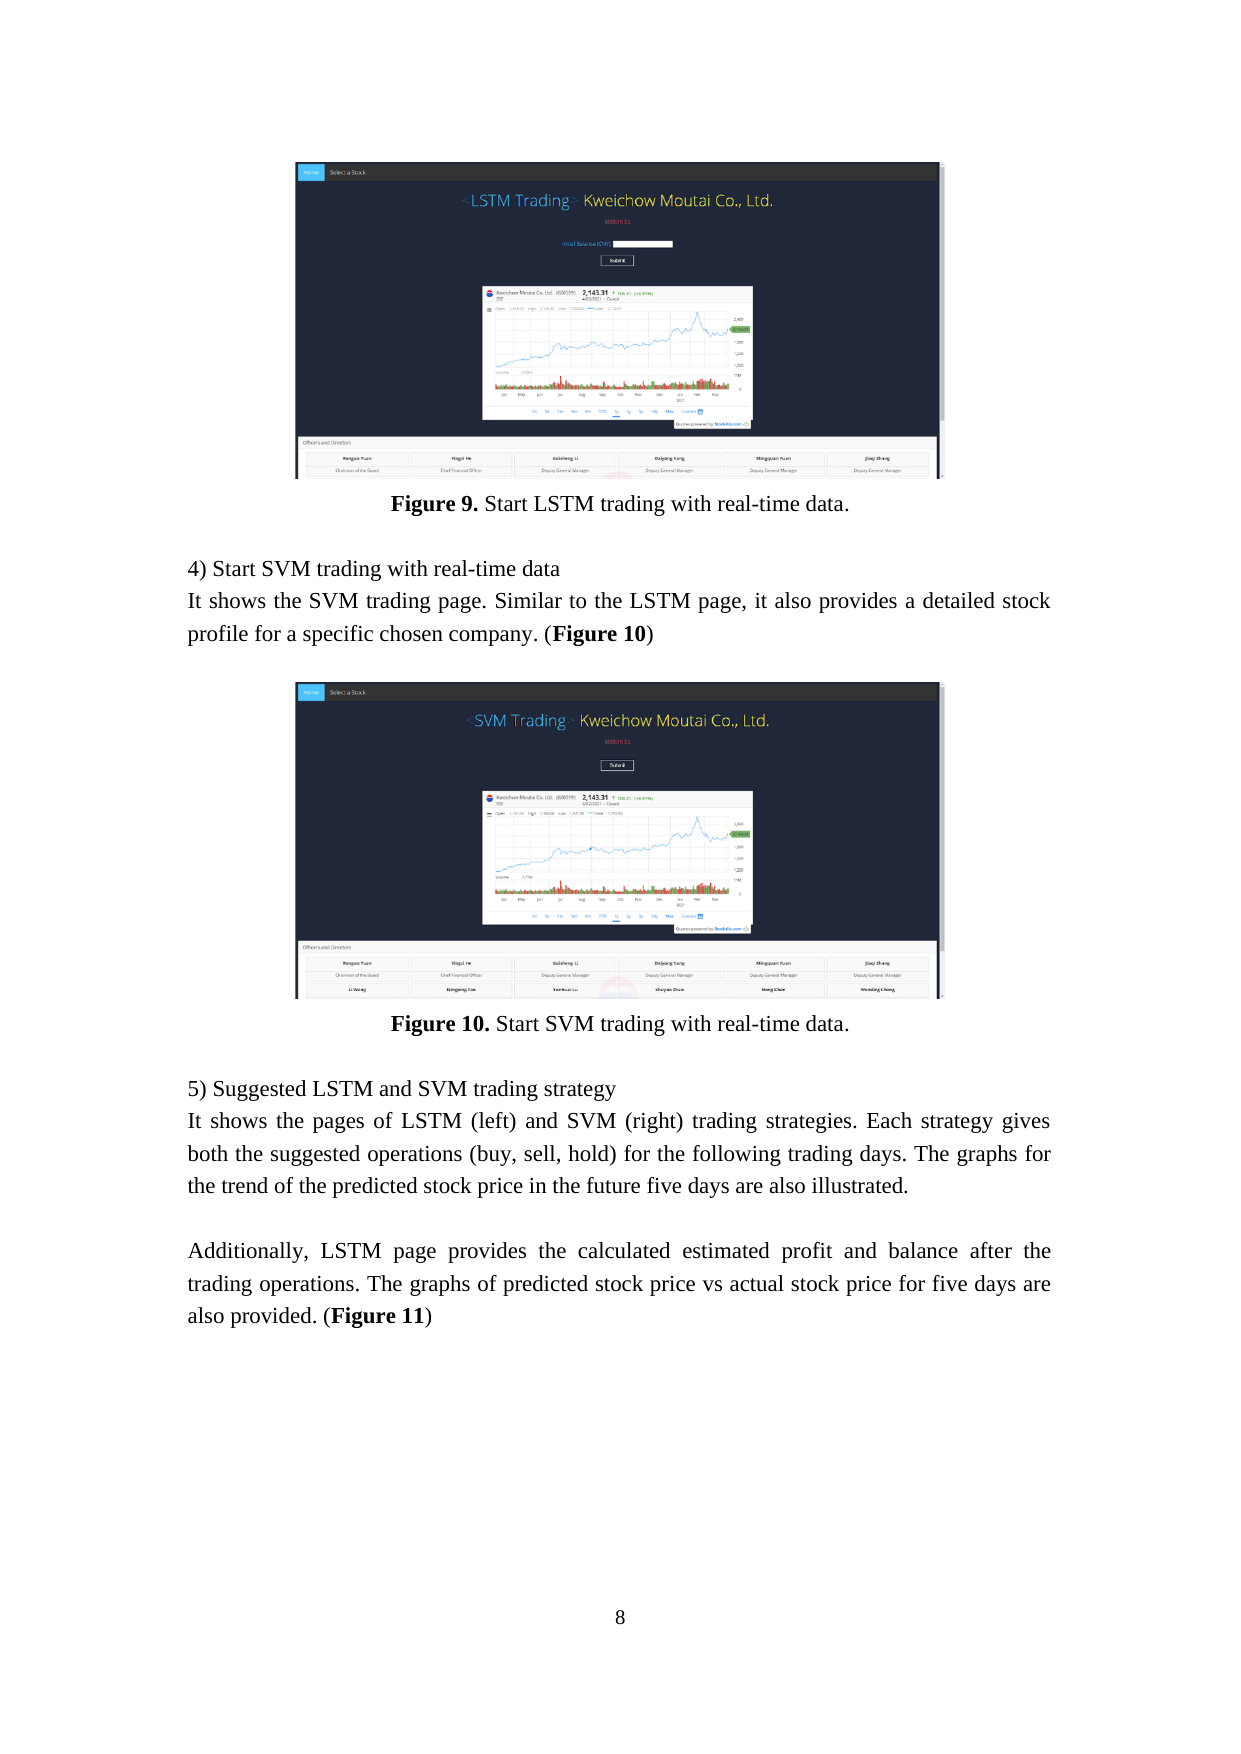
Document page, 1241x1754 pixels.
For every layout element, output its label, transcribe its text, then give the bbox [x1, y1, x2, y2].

text Figure 10. Start SVM trading with real-time data. [187, 1007, 1053, 1039]
text Additionally, LSTM page provides the calculated estimated profit and balance after the trading operations. The graphs of predicted stock price vs actual stock price for five days are also provided. (Figure 11) [187, 1234, 1053, 1332]
picture [295, 162, 945, 479]
picture [295, 682, 945, 999]
text 4) Start SVM trading with real-time data [187, 552, 1053, 584]
text 5) Suggested LSTM and SVM trading strategy [187, 1072, 1053, 1104]
text Figure 9. Start LSTM trading with real-time data. [187, 487, 1053, 519]
text It shows the pages of LSTM (left) and SVM (right) trading strategies. Each strategy gives both the suggested operations (buy, sell, hold) for the following trading days. The graphs for the trend of the predicted stock price in the future five days are also illustrated. [187, 1104, 1053, 1202]
text It shows the SVM trading page. Similar to the LSTM page, it also provides a detailed stock profile for a specific chosen company. (Figure 10) [187, 584, 1053, 649]
